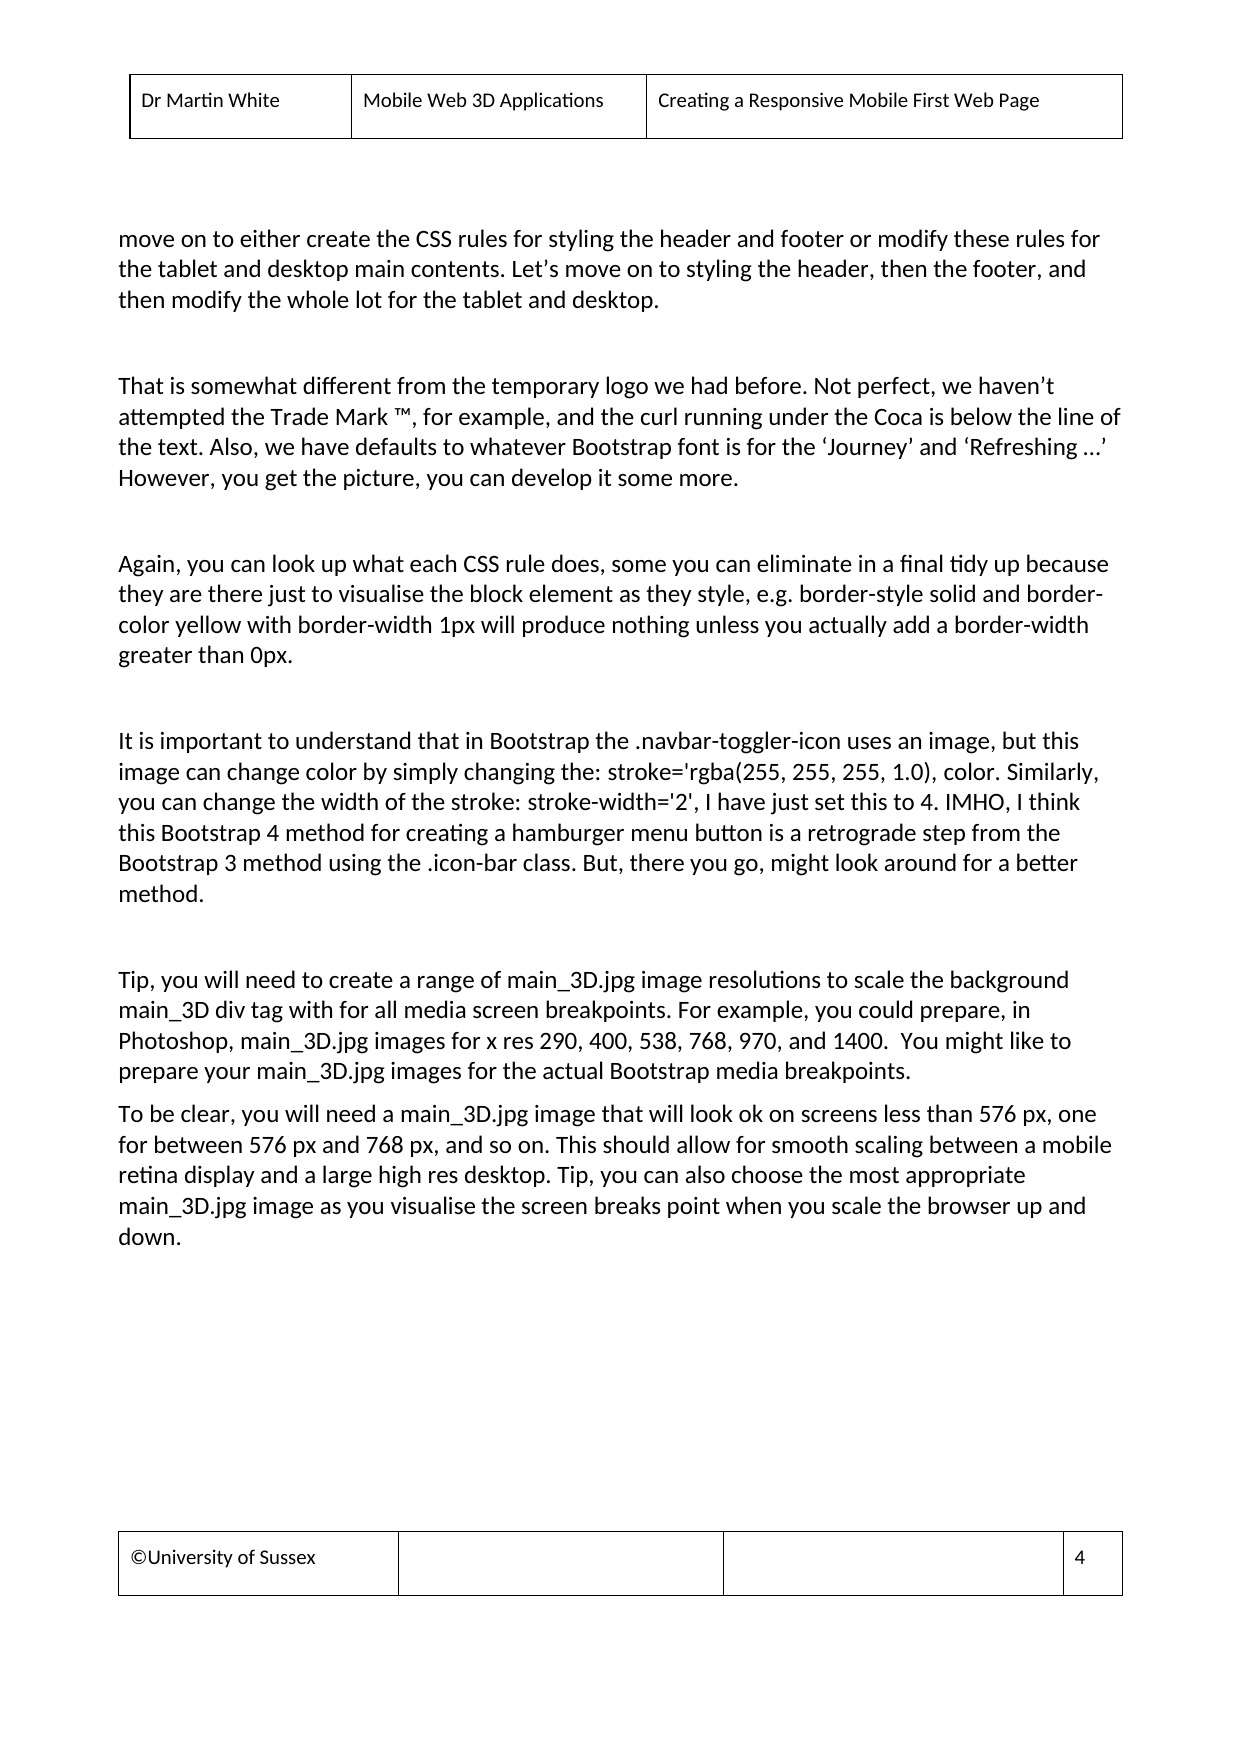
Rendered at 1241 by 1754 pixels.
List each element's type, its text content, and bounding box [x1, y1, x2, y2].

text Again, you can look up what each CSS rule does, some you can eliminate in a final tidy up because they are there just to visualise the block element as they style, e.g. border-style solid and border-color yellow with border-width 1px will produce nothing unless you actually add a border-width greater than 0px. [118, 548, 1122, 670]
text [118, 223, 1122, 314]
text Tip, you will need to create a range of main_3D.jpg image resolutions to scale the background main_3D div tag with for all media screen breakpoints. For example, you could prepare, in Photoshop, main_3D.jpg images for x res 290, 400, 538, 768, 970, and 1400. You might like to prepare your main_3D.jpg images for the actual Bootstrap media breakpoints. [118, 964, 1122, 1086]
text To be clear, you will need a main_3D.jpg image that will look ok on screens less than 576 px, one for between 576 px and 768 px, and so on. This should allow for smooth scaling between a mobile retina display and a large high res desktop. Tip, you can also choose the most appropriate main_3D.jpg image as you visualise the screen breaks point when you scale the browser up and down. [118, 1098, 1122, 1251]
text That is somewhat different from the temporary logo we had before. Not perfect, we haven’t attempted the Trade Mark ™, for example, and the curl running under the Coca is below the line of the text. Also, we have defaults to whatever Bootstrap font is for the ‘Journey’ and ‘Refreshing …’ However, you get the picture, you can develop it some more. [118, 370, 1122, 492]
text It is important to understand that in Bootstrap the .navbar-toggler-icon uses an image, but this image can change color by simply changing the: stroke='rgba(255, 255, 255, 1.0), color. Similarly, you can change the width of the stroke: stroke-width='2', I have just set this to 4. IMHO, I think this Bootstrap 4 method for creating a hamburger menu button is a retrograde step from the Bootstrap 3 method using the .icon-bar class. But, there you go, might look around for a better method. [118, 725, 1122, 908]
